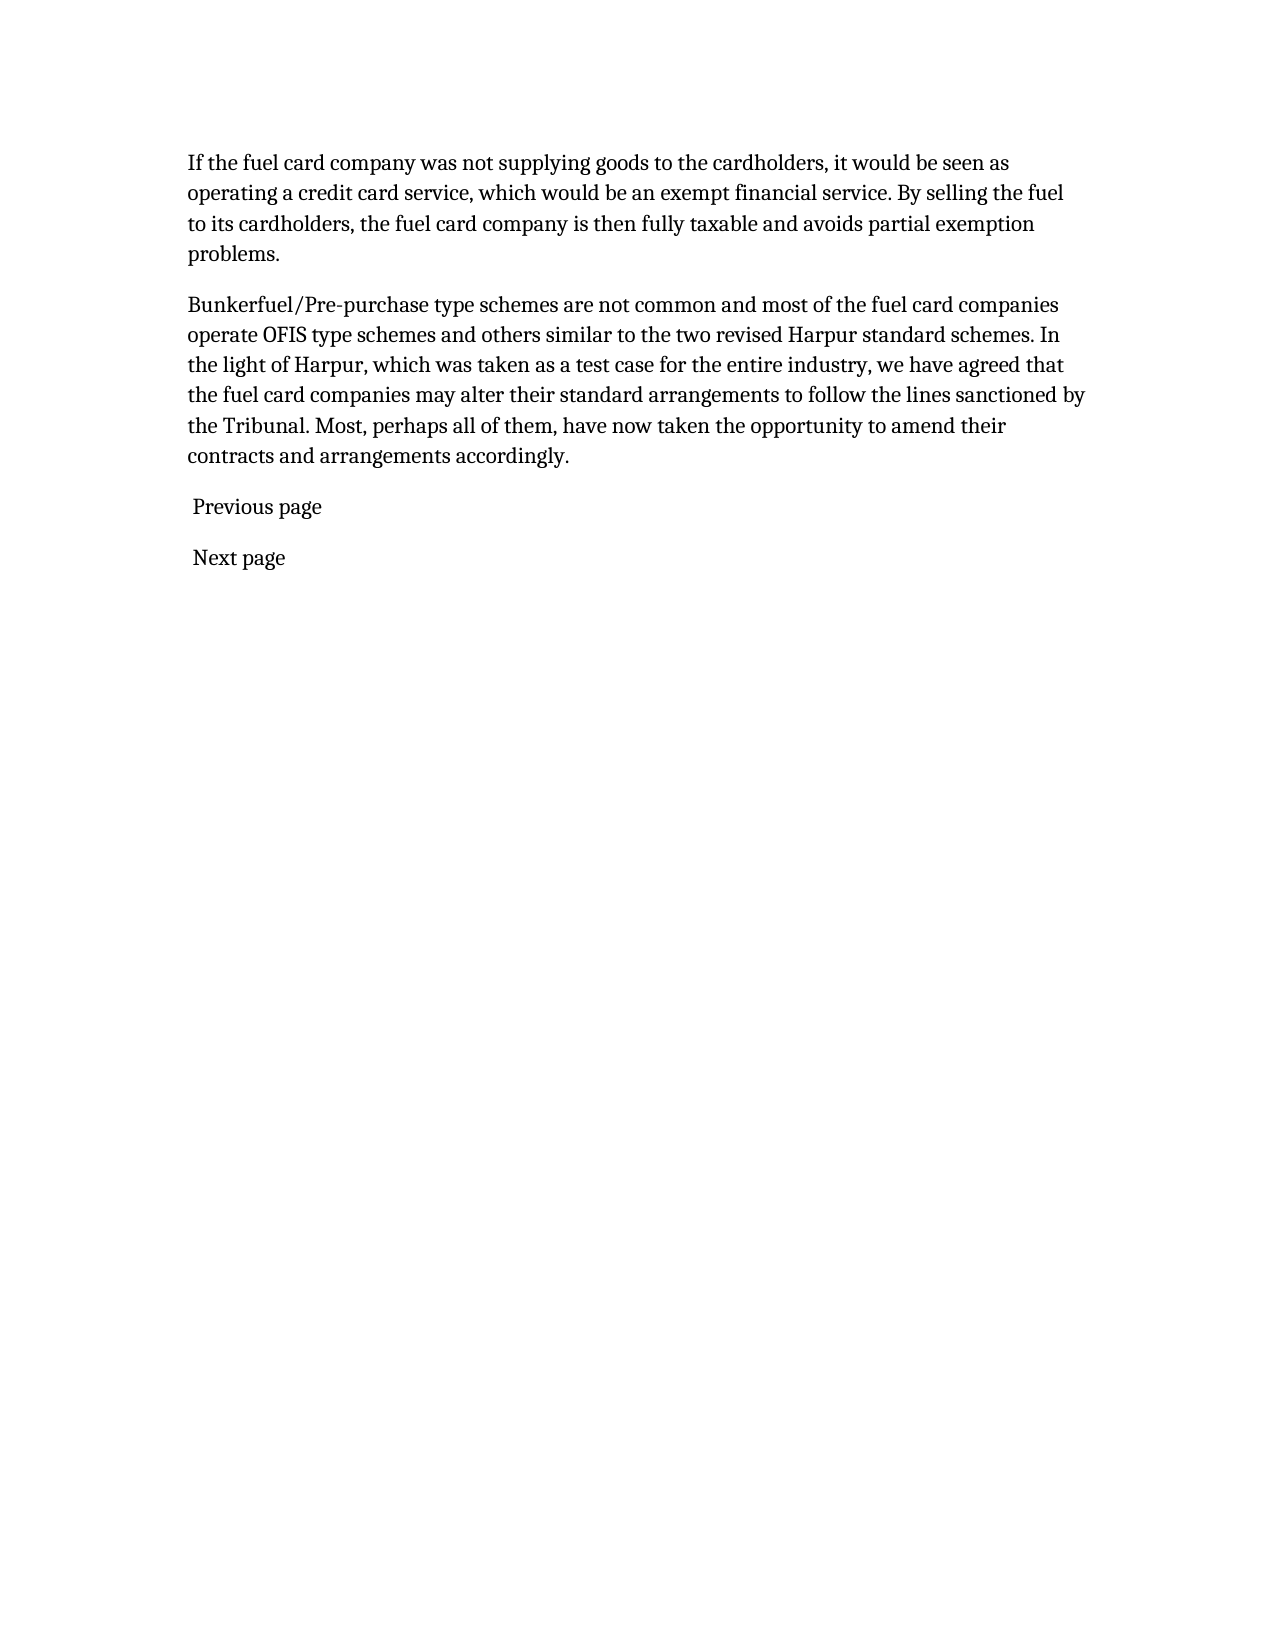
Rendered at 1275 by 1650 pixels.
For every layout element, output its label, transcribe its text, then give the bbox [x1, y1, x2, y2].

text If the fuel card company was not supplying goods to the cardholders, it would be seen as operating a credit card service, which would be an exempt financial service. By selling the fuel to its cardholders, the fuel card company is then fully taxable and avoids partial exemption problems. [187, 150, 1087, 267]
text Bunkerfuel/Pre-purchase type schemes are not common and most of the fuel card companies operate OFIS type schemes and others similar to the two revised Harpur standard schemes. In the light of Harpur, which was taken as a test case for the entire industry, we have agreed that the fuel card companies may alter their standard arrangements to follow the lines sanctioned by the Tribunal. Most, perhaps all of them, have now taken the opportunity to amend their contracts and arrangements accordingly. [187, 292, 1087, 469]
text Next page [187, 545, 1087, 571]
text Previous page [187, 494, 1087, 520]
